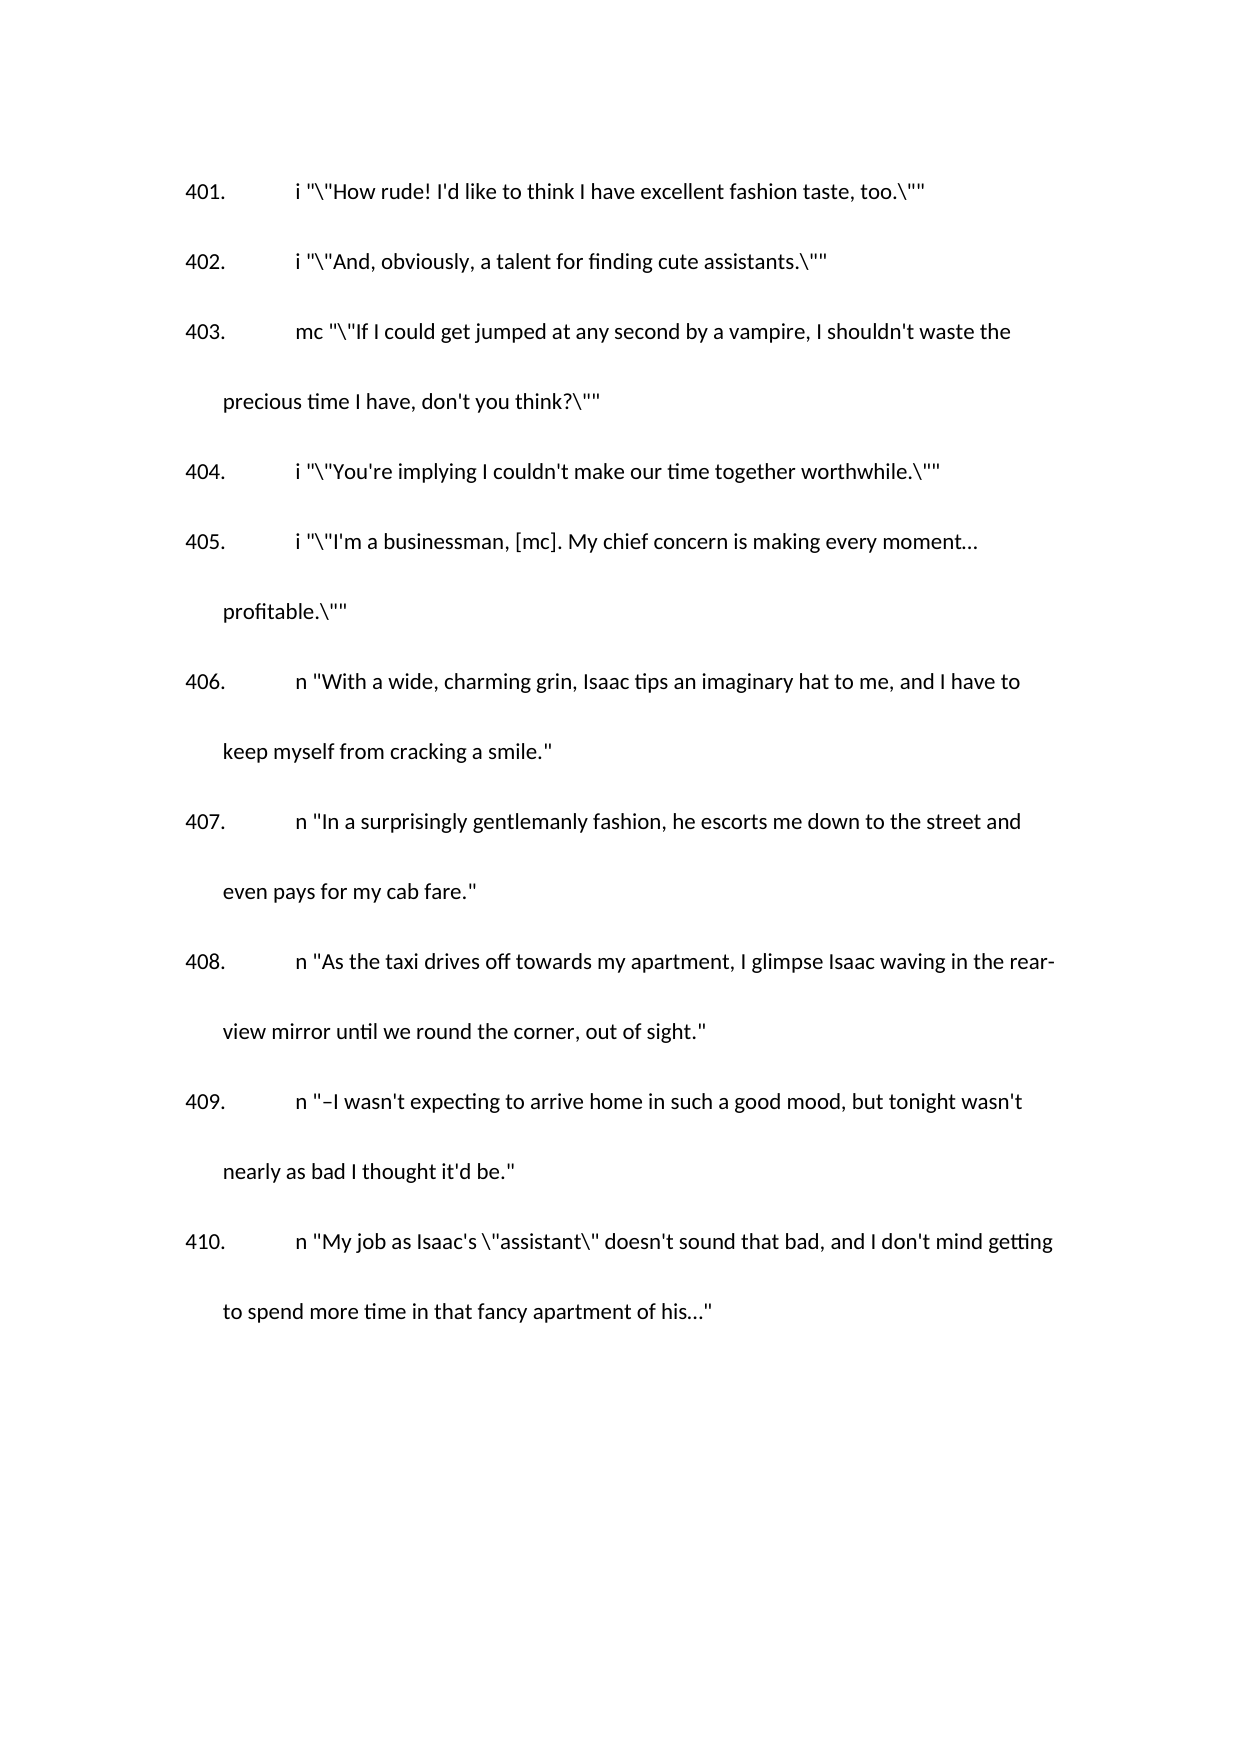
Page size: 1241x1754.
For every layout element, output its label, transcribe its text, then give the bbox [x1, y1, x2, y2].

list i "\"I'm a businessman, [mc]. My chief concern is making every moment… profitable.\"" [185, 527, 1063, 625]
list n "My job as Isaac's \"assistant\" doesn't sound that bad, and I don't mind getting to spend more time in that fancy apartment of his…" [185, 1227, 1063, 1325]
list n "In a surprisingly gentlemanly fashion, he escorts me down to the street and even pays for my cab fare." [185, 807, 1063, 905]
list n "With a wide, charming grin, Isaac tips an imaginary hat to me, and I have to keep myself from cracking a smile." [185, 667, 1063, 765]
list mc "\"If I could get jumped at any second by a vampire, I shouldn't waste the precious time I have, don't you think?\"" [185, 317, 1063, 415]
list n "–I wasn't expecting to arrive home in such a good mood, but tonight wasn't nearly as bad I thought it'd be." [185, 1087, 1063, 1185]
list n "As the taxi drives off towards my apartment, I glimpse Isaac waving in the rear-view mirror until we round the corner, out of sight." [185, 947, 1063, 1045]
list i "\"And, obviously, a talent for finding cute assistants.\"" [185, 247, 1063, 275]
list i "\"You're implying I couldn't make our time together worthwhile.\"" [185, 457, 1063, 485]
list i "\"How rude! I'd like to think I have excellent fashion taste, too.\"" [185, 177, 1063, 205]
